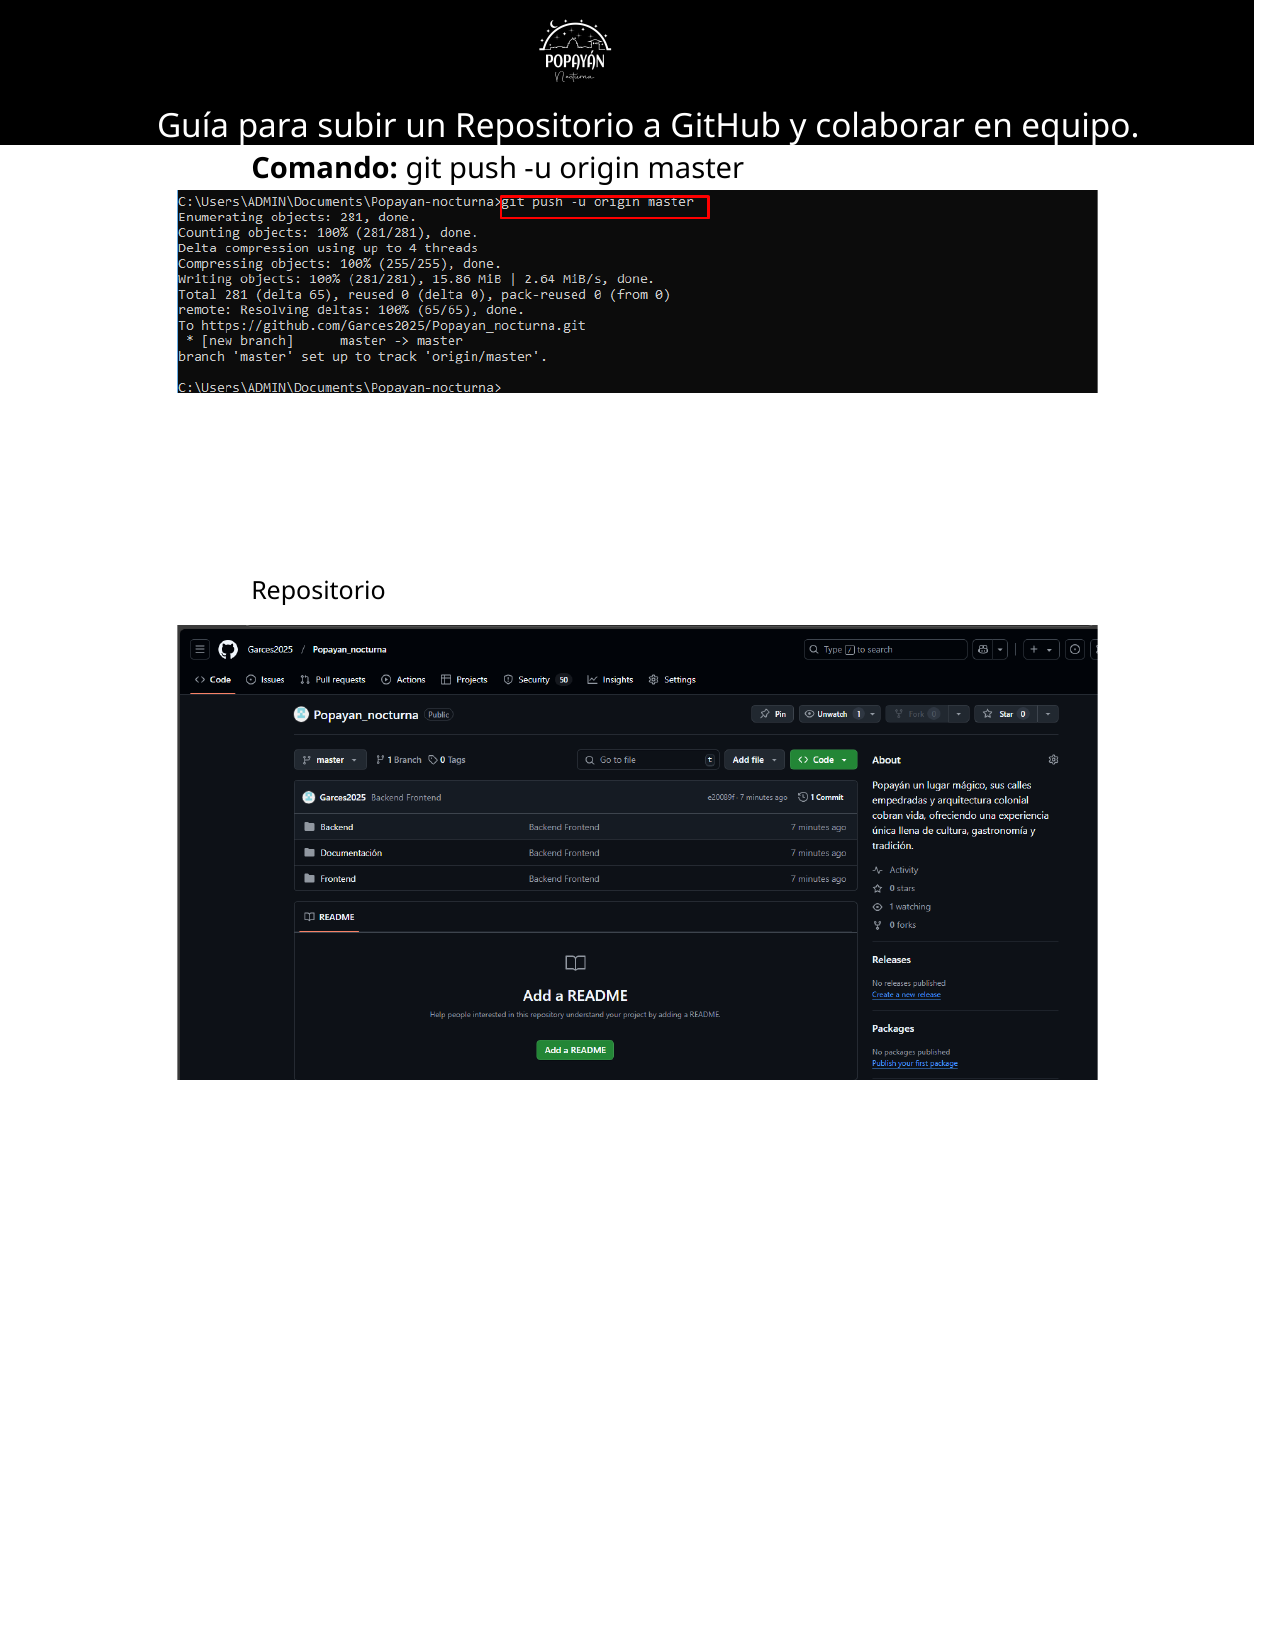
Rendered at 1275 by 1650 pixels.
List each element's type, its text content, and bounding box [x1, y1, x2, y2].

text Comando: git push -u origin master [177, 148, 1098, 190]
text Repositorio [177, 572, 1098, 606]
picture [177, 190, 1098, 393]
picture [177, 625, 1098, 1080]
picture [539, 19, 612, 82]
